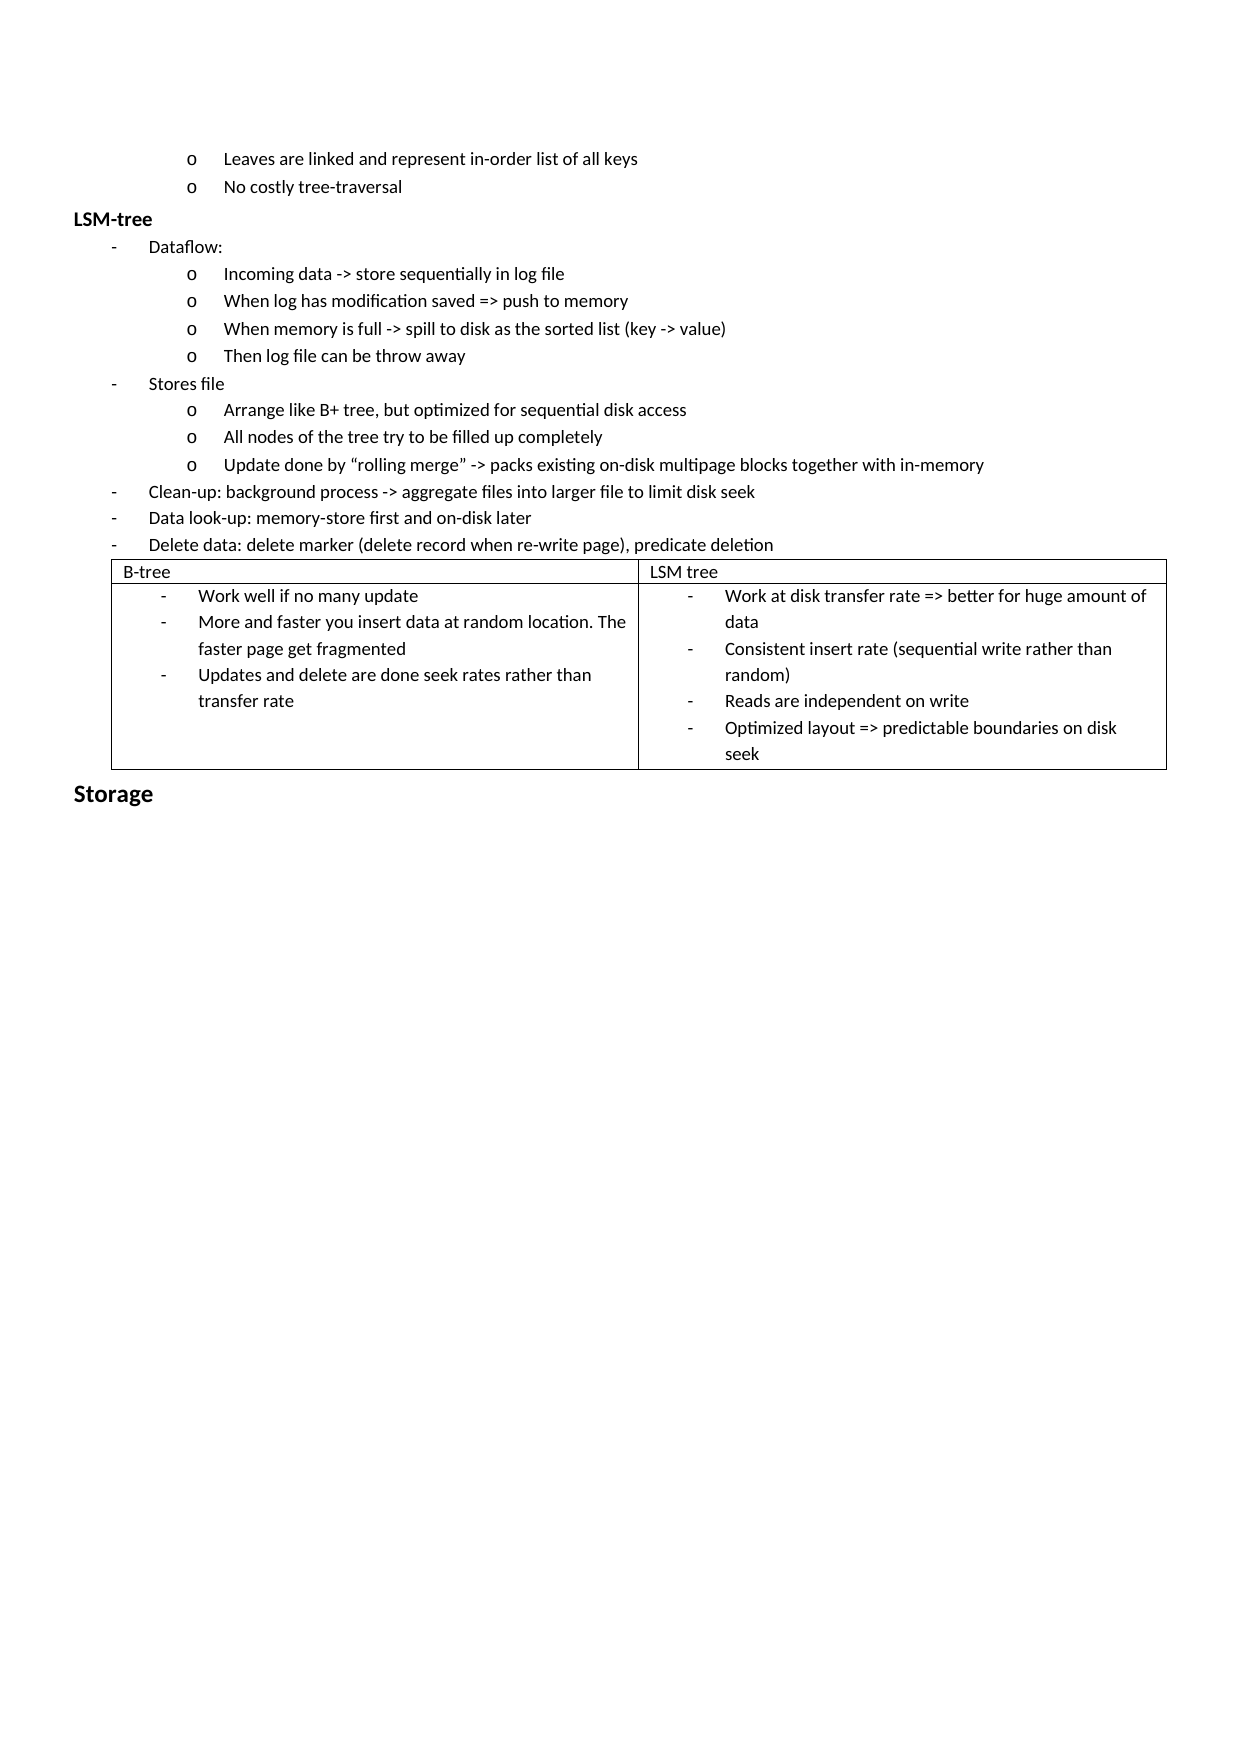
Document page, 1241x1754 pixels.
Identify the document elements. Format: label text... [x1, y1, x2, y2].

list Arrange like B+ tree, but optimized for sequential disk access [186, 371, 1167, 394]
list Incoming data -> store sequentially in log file [186, 235, 1167, 258]
list Stores file [111, 344, 1167, 367]
table_cell Work at disk transfer rate => better for huge amount of data Consistent insert rate (sequential write rather than random) Reads are independent on write Optimized layout => predictable boundaries on disk seek [639, 557, 1166, 741]
table_header LSM tree [639, 533, 1166, 556]
list When log has modification saved => push to memory [186, 262, 1167, 286]
table_header B-tree [112, 533, 638, 556]
subtitle LSM-tree [74, 179, 1167, 204]
list Data look-up: memory-store first and on-disk later [111, 479, 1167, 502]
table_cell Work well if no many update More and faster you insert data at random location. The faster page get fragmented Updates and delete are done seek rates rather than transfer rate [112, 557, 638, 741]
list No costly tree-traversal [186, 148, 1167, 171]
list Then log file can be throw away [186, 317, 1167, 341]
list Clean-up: background process -> aggregate files into larger file to limit disk seek [111, 453, 1167, 476]
list Dataflow: [111, 208, 1167, 231]
subtitle Storage [74, 751, 1167, 781]
list Delete data: delete marker (delete record when re-write page), predicate deletion [111, 506, 1167, 528]
list When memory is full -> spill to disk as the sorted list (key -> value) [186, 289, 1167, 313]
list Update done by “rolling merge” -> packs existing on-disk multipage blocks together with in-memory [186, 425, 1167, 449]
list All nodes of the tree try to be filled up completely [186, 398, 1167, 422]
